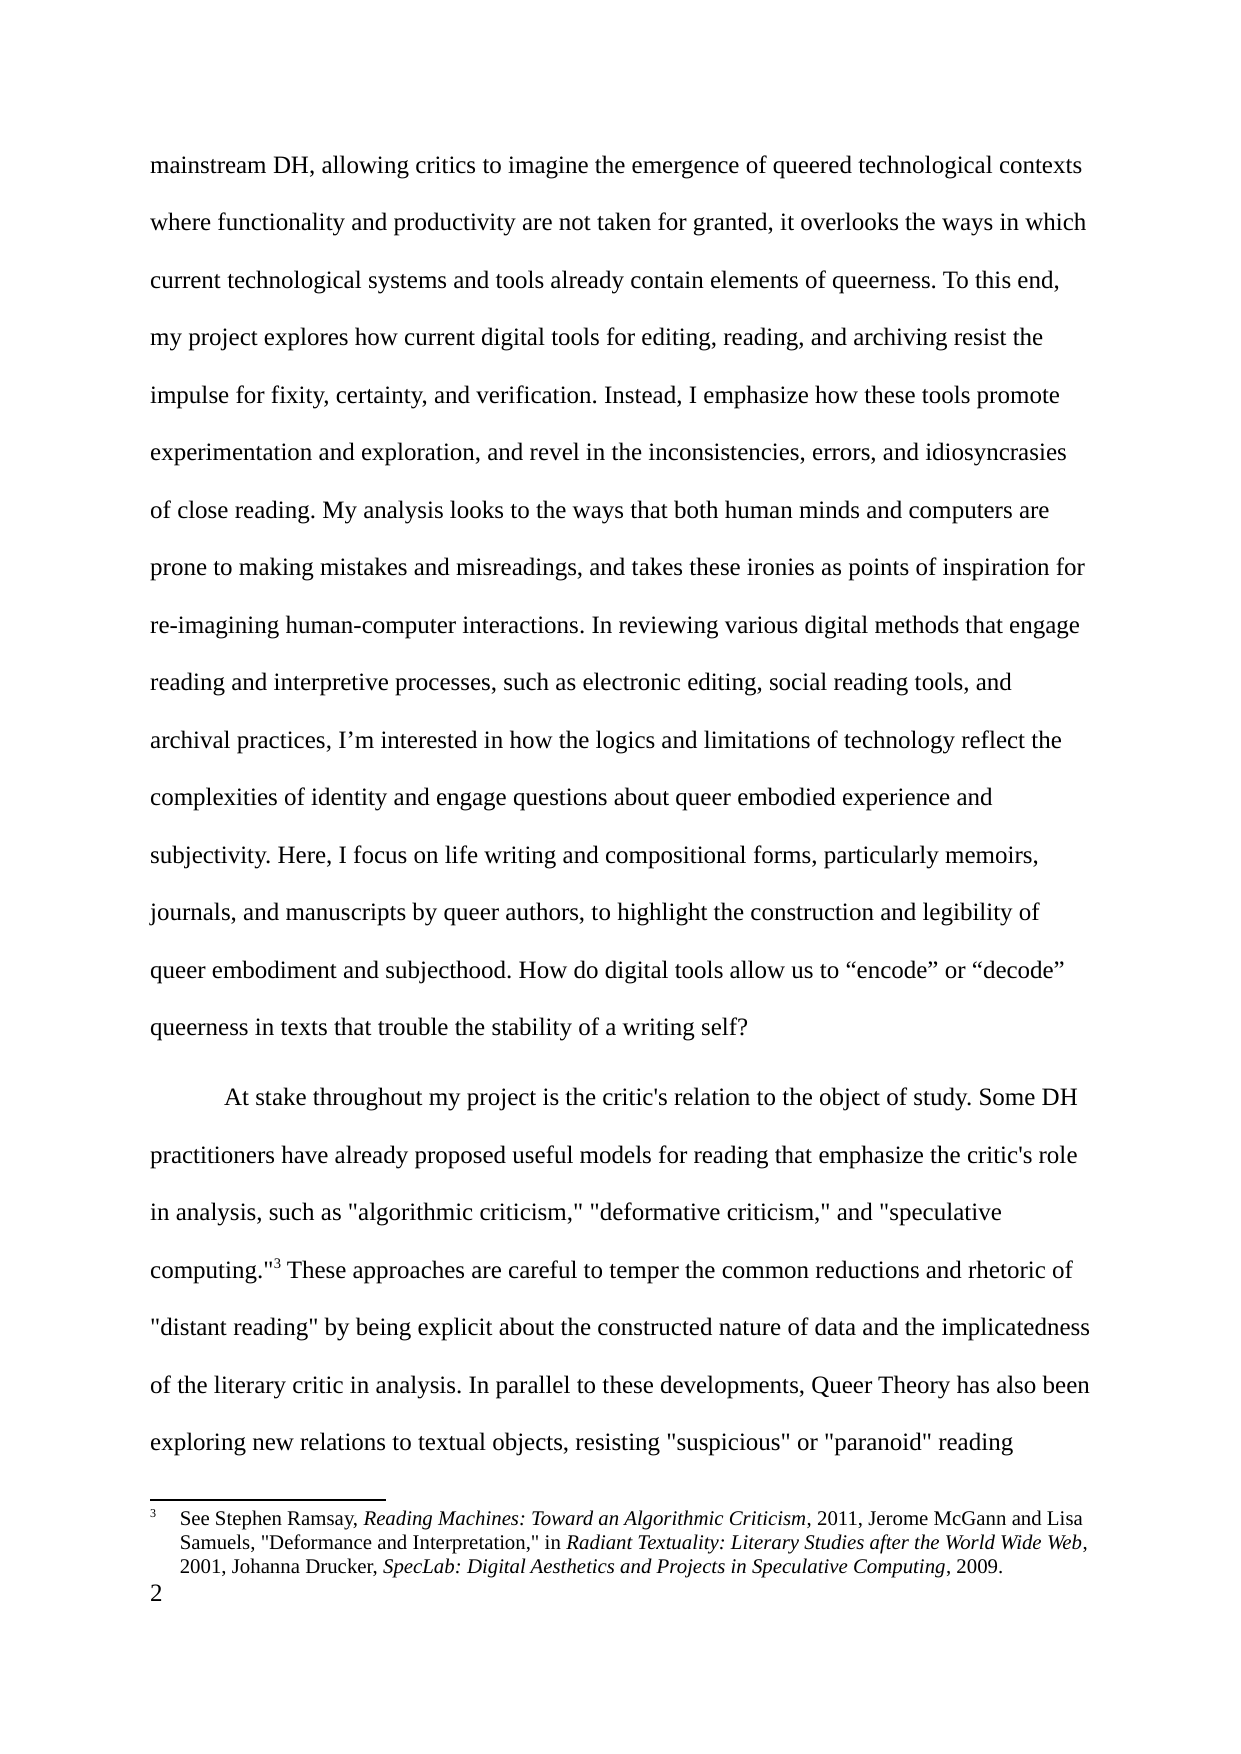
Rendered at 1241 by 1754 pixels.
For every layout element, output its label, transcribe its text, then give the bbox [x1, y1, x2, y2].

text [150, 1082, 1090, 1456]
